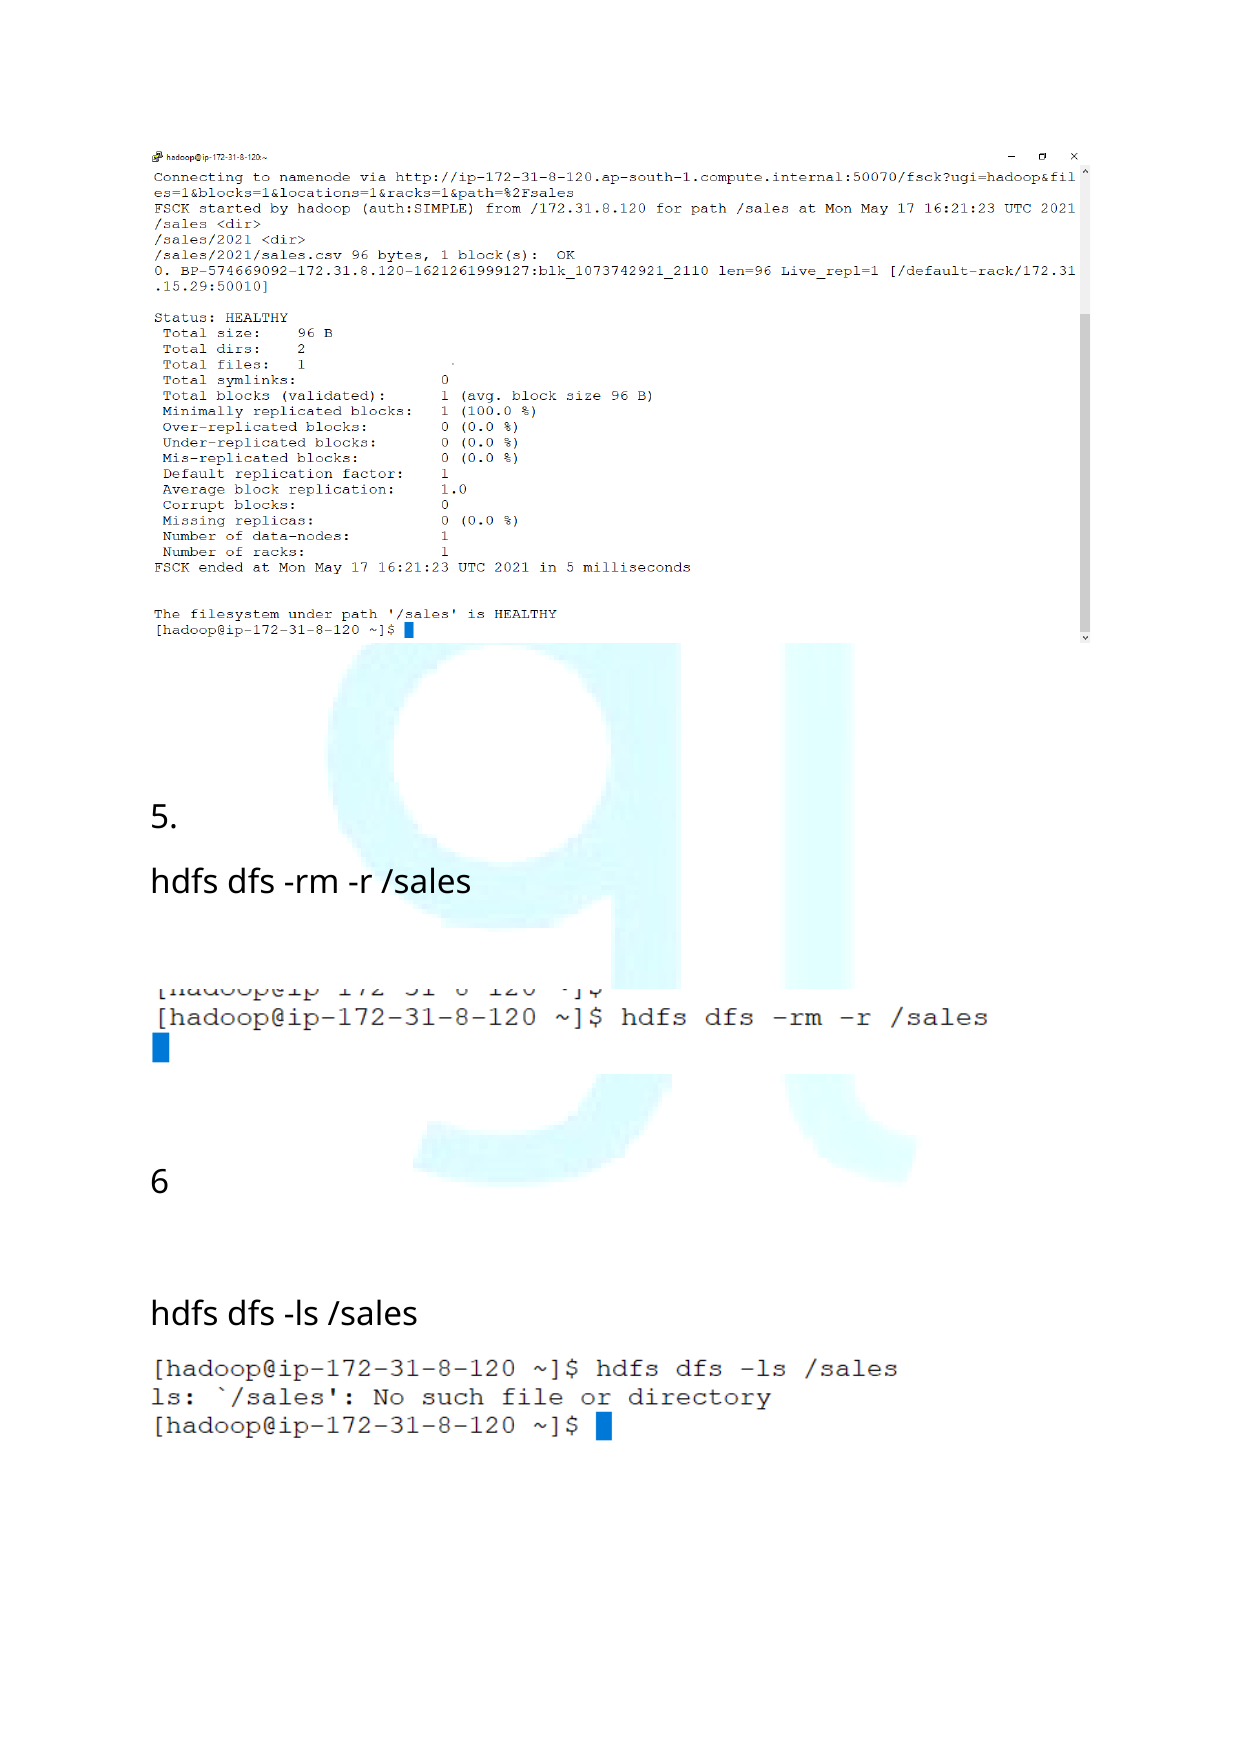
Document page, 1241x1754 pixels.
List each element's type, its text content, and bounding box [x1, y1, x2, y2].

picture [150, 989, 1091, 1074]
text 5. [150, 793, 1090, 838]
text 6 [150, 1158, 1090, 1204]
picture [150, 150, 1091, 643]
picture [150, 1355, 1089, 1506]
text hdfs dfs -ls /sales [150, 1289, 1090, 1335]
text hdfs dfs -rm -r /sales [150, 858, 1090, 904]
